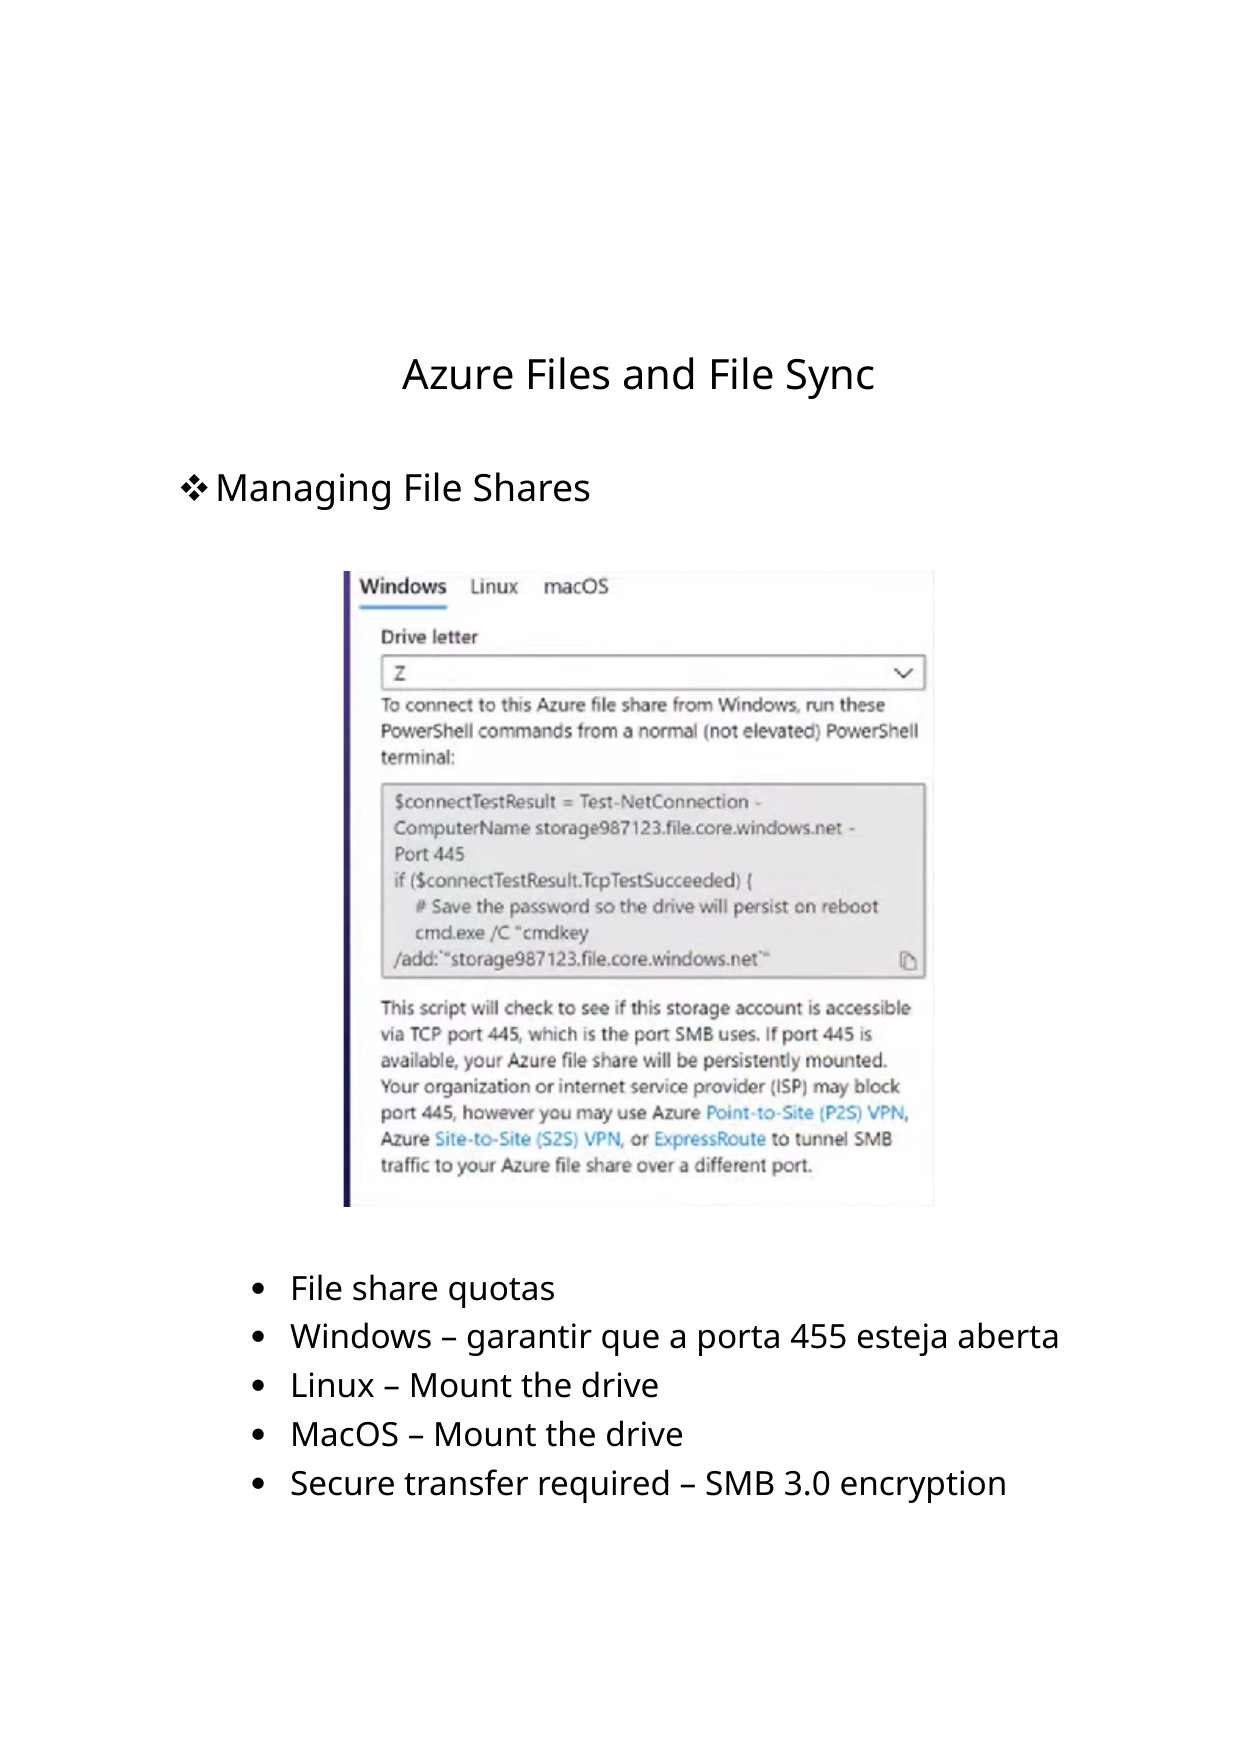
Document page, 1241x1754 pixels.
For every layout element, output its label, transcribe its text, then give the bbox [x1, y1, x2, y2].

list MacOS – Mount the drive [252, 1411, 1063, 1457]
list Windows – garantir que a porta 455 esteja aberta [252, 1313, 1063, 1359]
list File share quotas [252, 1264, 1063, 1310]
list Managing File Shares [177, 461, 1063, 512]
list Azure Files and File Sync [215, 344, 1063, 401]
list Secure transfer required – SMB 3.0 encryption [252, 1460, 1063, 1506]
picture [343, 571, 935, 1207]
list Linux – Mount the drive [252, 1362, 1063, 1408]
